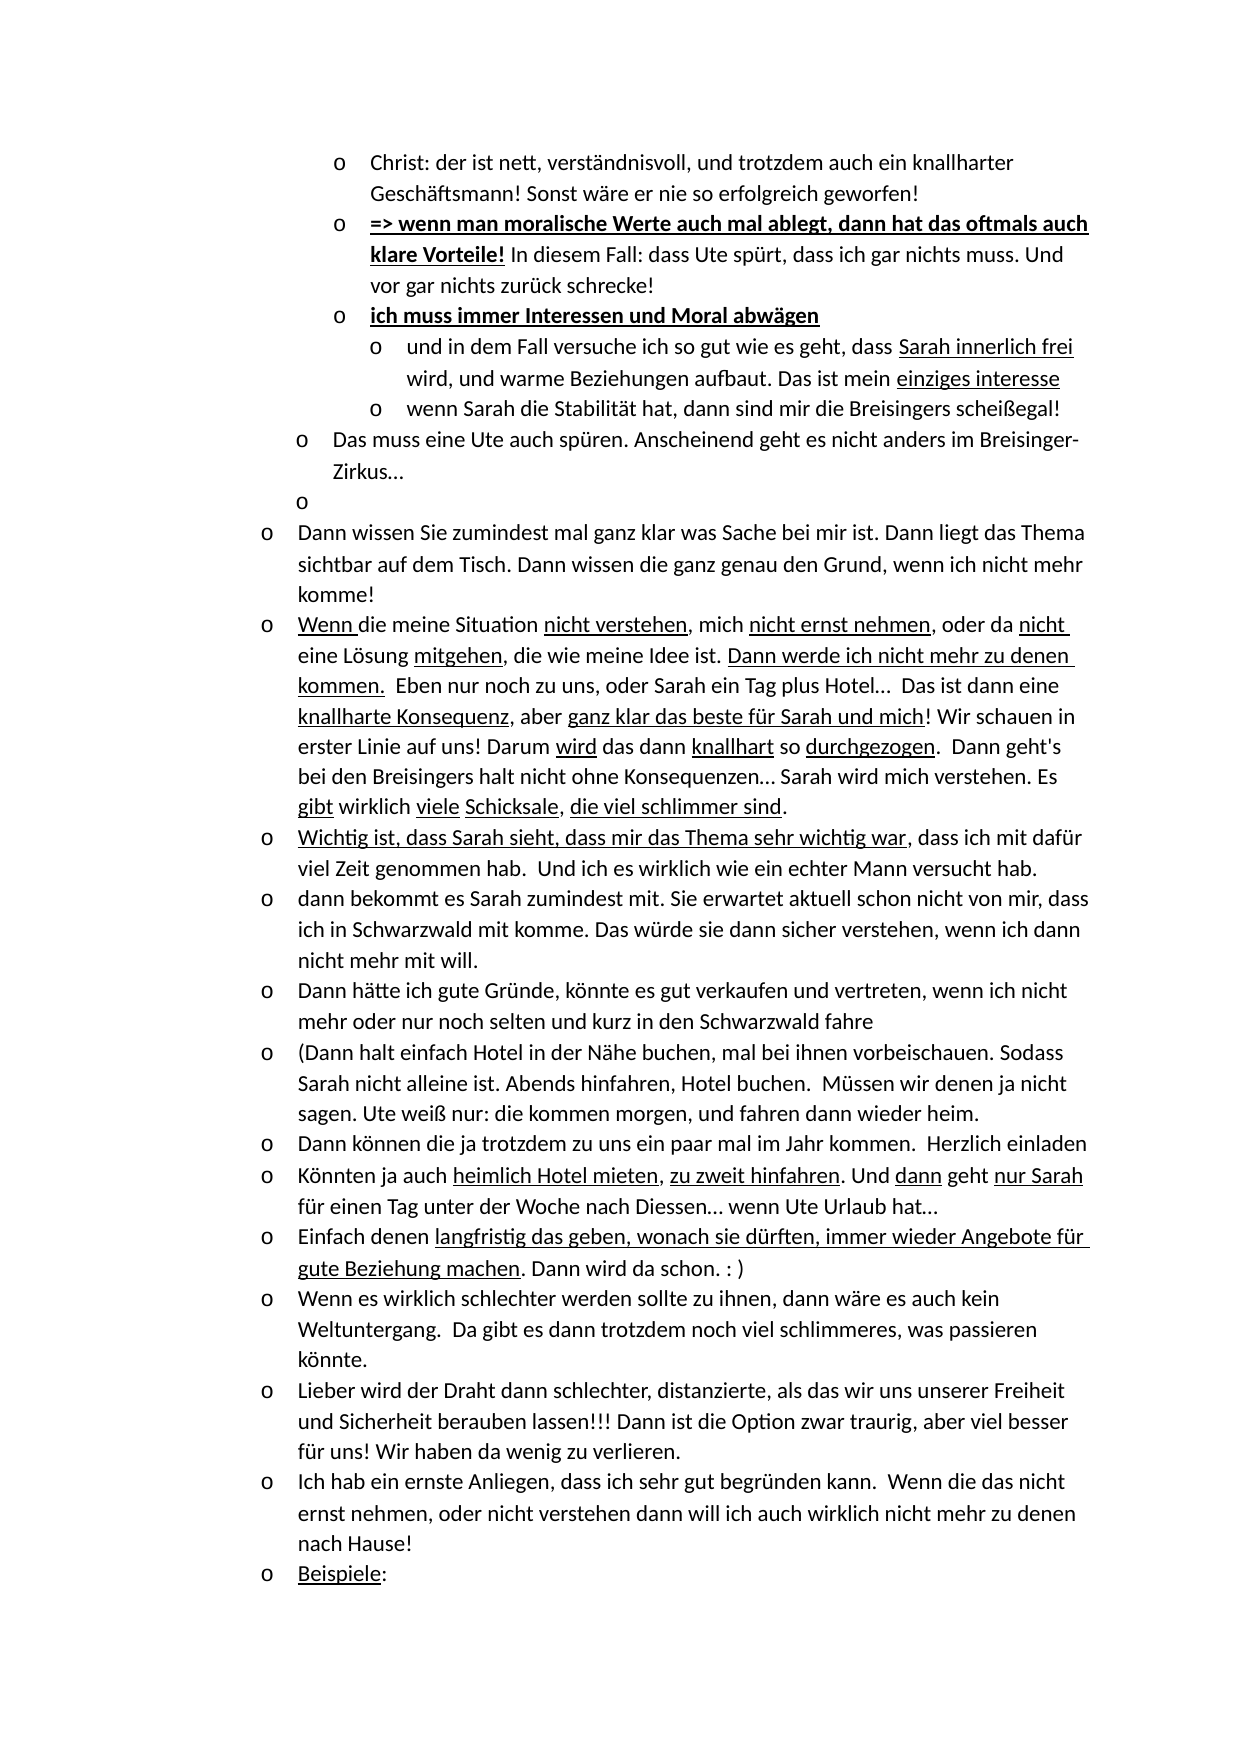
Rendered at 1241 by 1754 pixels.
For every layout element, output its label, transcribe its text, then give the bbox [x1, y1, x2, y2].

list und in dem Fall versuche ich so gut wie es geht, dass Sarah innerlich frei wird, und warme Beziehungen aufbaut. Das ist mein einziges interesse [369, 332, 1093, 392]
list ich muss immer Interessen und Moral abwägen [333, 301, 1093, 330]
list dann bekommt es Sarah zumindest mit. Sie erwartet aktuell schon nicht von mir, dass ich in Schwarzwald mit komme. Das würde sie dann sicher verstehen, wenn ich dann nicht mehr mit will. [260, 884, 1093, 974]
list Wenn es wirklich schlechter werden sollte zu ihnen, dann wäre es auch kein Weltuntergang. Da gibt es dann trotzdem noch viel schlimmeres, was passieren könnte. [260, 1284, 1093, 1373]
list Einfach denen langfristig das geben, wonach sie dürften, immer wieder Angebote für gute Beziehung machen. Dann wird da schon. : ) [260, 1222, 1093, 1282]
list Das muss eine Ute auch spüren. Anscheinend geht es nicht anders im Breisinger-Zirkus… [295, 425, 1093, 485]
list Könnten ja auch heimlich Hotel mieten, zu zweit hinfahren. Und dann geht nur Sarah für einen Tag unter der Woche nach Diessen… wenn Ute Urlaub hat… [260, 1161, 1093, 1220]
list Christ: der ist nett, verständnisvoll, und trotzdem auch ein knallharter Geschäftsmann! Sonst wäre er nie so erfolgreich geworfen! [333, 148, 1093, 207]
list Wenn die meine Situation nicht verstehen, mich nicht ernst nehmen, oder da nicht eine Lösung mitgehen, die wie meine Idee ist. Dann werde ich nicht mehr zu denen kommen. Eben nur noch zu uns, oder Sarah ein Tag plus Hotel… Das ist dann eine knallharte Konsequenz, aber ganz klar das beste für Sarah und mich! Wir schauen in erster Linie auf uns! Darum wird das dann knallhart so durchgezogen. Dann geht's bei den Breisingers halt nicht ohne Konsequenzen… Sarah wird mich verstehen. Es gibt wirklich viele Schicksale, die viel schlimmer sind. [260, 610, 1093, 821]
list Dann wissen Sie zumindest mal ganz klar was Sache bei mir ist. Dann liegt das Thema sichtbar auf dem Tisch. Dann wissen die ganz genau den Grund, wenn ich nicht mehr komme! [260, 518, 1093, 608]
list (Dann halt einfach Hotel in der Nähe buchen, mal bei ihnen vorbeischauen. Sodass Sarah nicht alleine ist. Abends hinfahren, Hotel buchen. Müssen wir denen ja nicht sagen. Ute weiß nur: die kommen morgen, und fahren dann wieder heim. [260, 1038, 1093, 1127]
list Ich hab ein ernste Anliegen, dass ich sehr gut begründen kann. Wenn die das nicht ernst nehmen, oder nicht verstehen dann will ich auch wirklich nicht mehr zu denen nach Hause! [260, 1467, 1093, 1557]
list Beispiele: [260, 1559, 1093, 1588]
list Dann können die ja trotzdem zu uns ein paar mal im Jahr kommen. Herzlich einladen [260, 1129, 1093, 1158]
list Wichtig ist, dass Sarah sieht, dass mir das Thema sehr wichtig war, dass ich mit dafür viel Zeit genommen hab. Und ich es wirklich wie ein echter Mann versucht hab. [260, 823, 1093, 882]
list wenn Sarah die Stabilität hat, dann sind mir die Breisingers scheißegal! [369, 394, 1093, 423]
list Dann hätte ich gute Gründe, könnte es gut verkaufen und vertreten, wenn ich nicht mehr oder nur noch selten und kurz in den Schwarzwald fahre [260, 976, 1093, 1035]
list Lieber wird der Draht dann schlechter, distanzierte, als das wir uns unserer Freiheit und Sicherheit berauben lassen!!! Dann ist die Option zwar traurig, aber viel besser für uns! Wir haben da wenig zu verlieren. [260, 1376, 1093, 1465]
list => wenn man moralische Werte auch mal ablegt, dann hat das oftmals auch klare Vorteile! In diesem Fall: dass Ute spürt, dass ich gar nichts muss. Und vor gar nichts zurück schrecke! [333, 209, 1093, 299]
